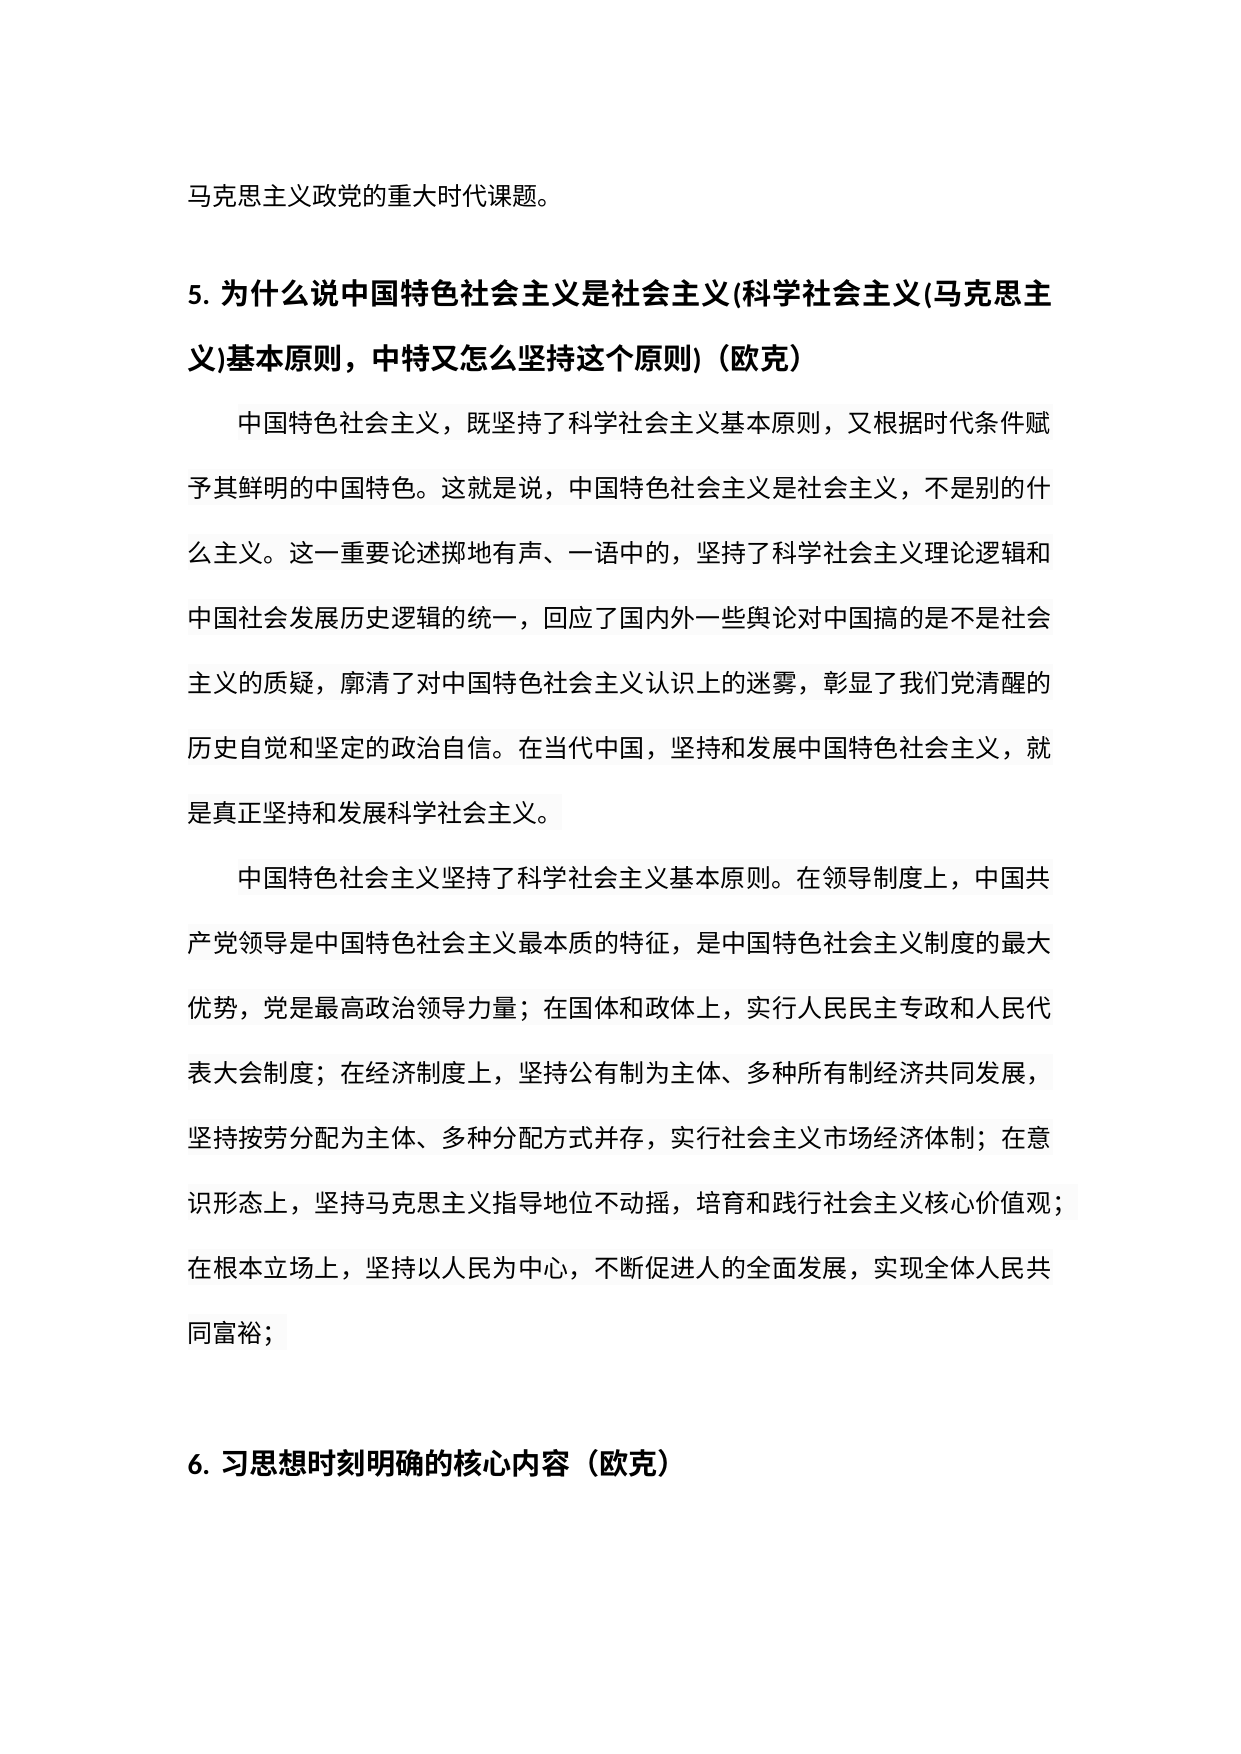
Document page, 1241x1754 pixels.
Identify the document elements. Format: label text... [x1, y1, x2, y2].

list 中国特色社会主义，既坚持了科学社会主义基本原则，又根据时代条件赋予其鲜明的中国特色。这就是说，中国特色社会主义是社会主义，不是别的什么主义。这一重要论述掷地有声、一语中的，坚持了科学社会主义理论逻辑和中国社会发展历史逻辑的统一，回应了国内外一些舆论对中国搞的是不是社会主义的质疑，廓清了对中国特色社会主义认识上的迷雾，彰显了我们党清醒的历史自觉和坚定的政治自信。在当代中国，坚持和发展中国特色社会主义，就是真正坚持和发展科学社会主义。 [187, 389, 1053, 844]
list 中国特色社会主义坚持了科学社会主义基本原则。在领导制度上，中国共产党领导是中国特色社会主义最本质的特征，是中国特色社会主义制度的最大优势，党是最高政治领导力量；在国体和政体上，实行人民民主专政和人民代表大会制度；在经济制度上，坚持公有制为主体、多种所有制经济共同发展，坚持按劳分配为主体、多种分配方式并存，实行社会主义市场经济体制；在意识形态上，坚持马克思主义指导地位不动摇，培育和践行社会主义核心价值观；在根本立场上，坚持以人民为中心，不断促进人的全面发展，实现全体人民共同富裕； [187, 844, 1053, 1364]
list 习思想时刻明确的核心内容（欧克） [187, 1429, 1053, 1494]
list 为什么说中国特色社会主义是社会主义(科学社会主义(马克思主义)基本原则，中特又怎么坚持这个原则)（欧克） [187, 259, 1053, 389]
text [187, 162, 1053, 227]
